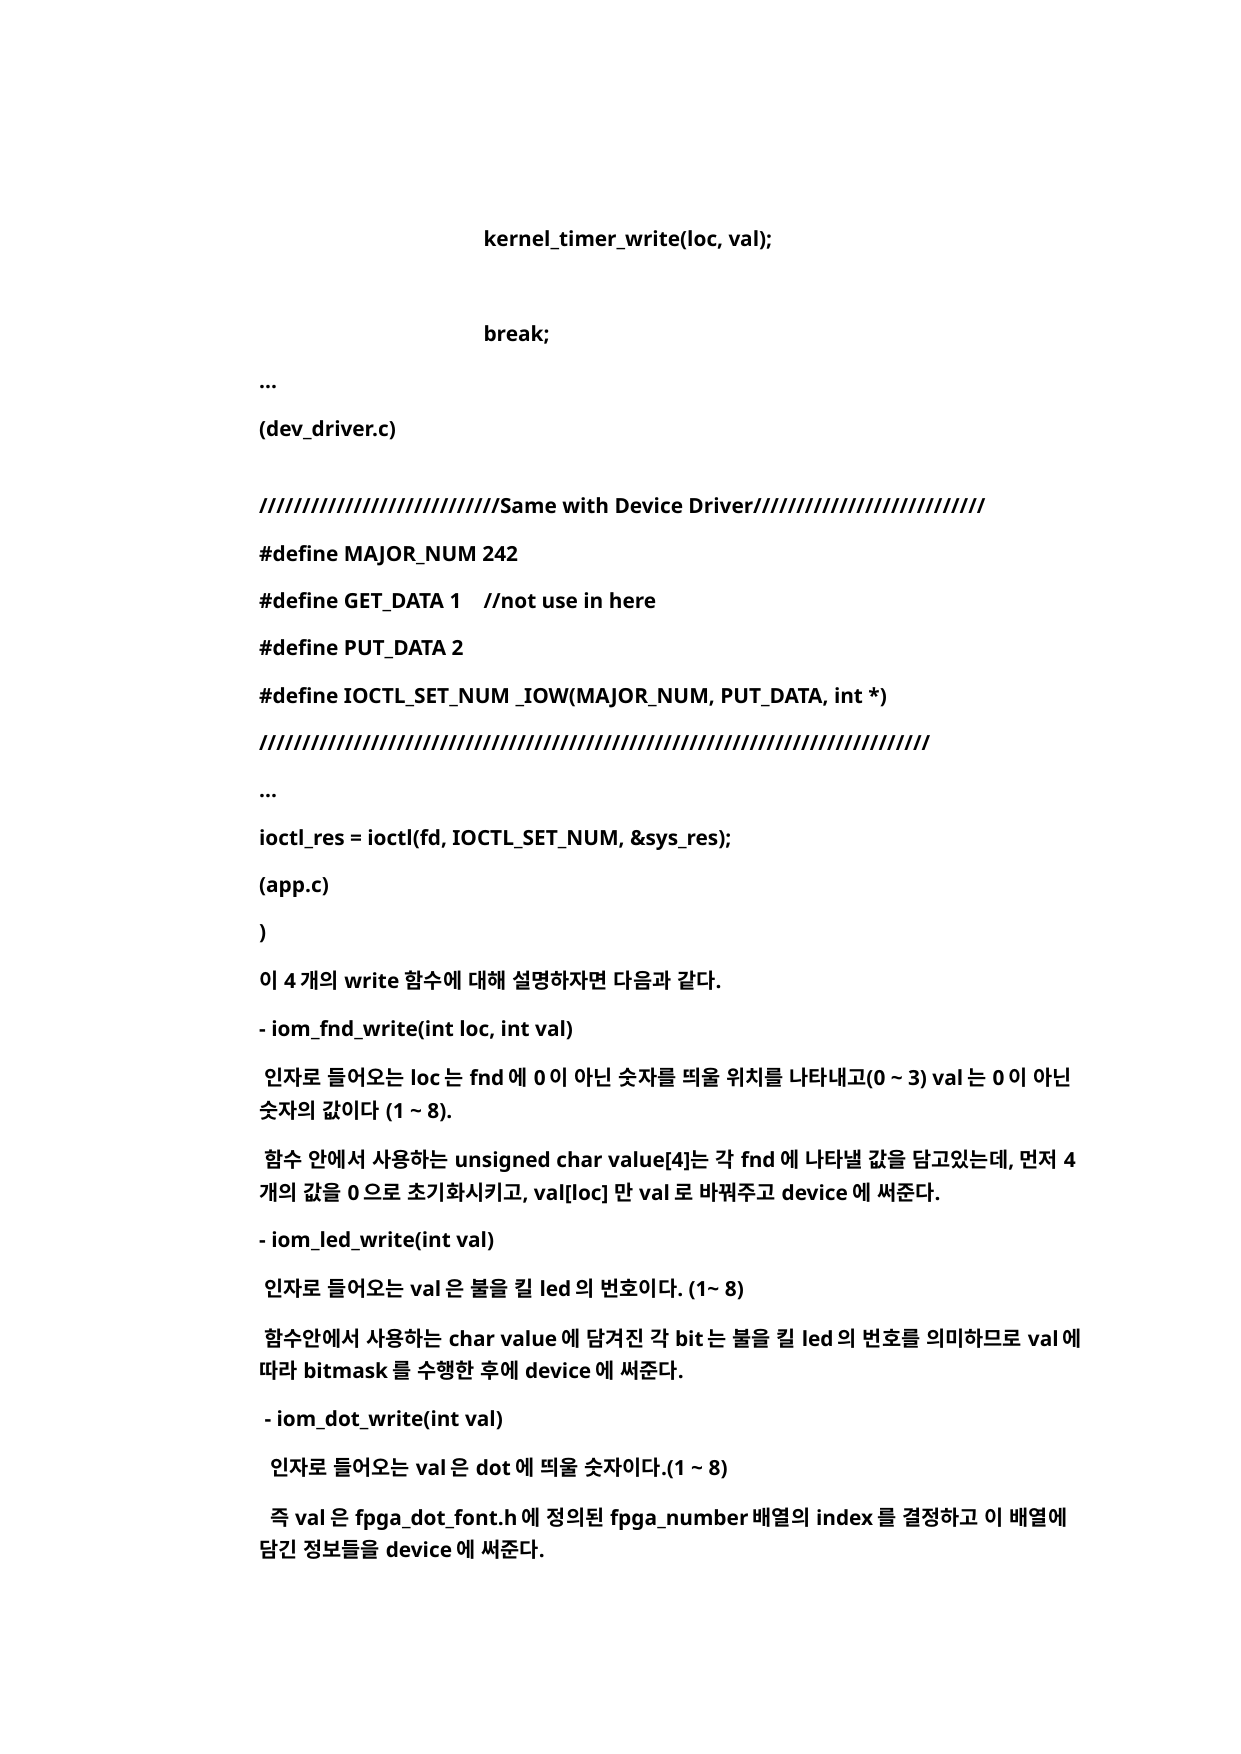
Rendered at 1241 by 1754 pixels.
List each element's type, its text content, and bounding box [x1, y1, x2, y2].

text 인자로 들어오는 val은 불을 킬 led의 번호이다. (1~ 8) [259, 1273, 1090, 1303]
text ioctl_res = ioctl(fd, IOCTL_SET_NUM, &sys_res); [259, 823, 1090, 851]
text #define PUT_DATA 2 [259, 633, 1090, 662]
text - iom_led_write(int val) [259, 1225, 1090, 1254]
text 즉 val은 fpga_dot_font.h에 정의된 fpga_number배열의 index를 결정하고 이 배열에 담긴 정보들을 device에 써준다. [259, 1501, 1090, 1564]
text (dev_driver.c) [259, 414, 1090, 473]
text break; [259, 319, 1090, 347]
text #define GET_DATA 1 //not use in here [259, 586, 1090, 614]
text #define MAJOR_NUM 242 [259, 539, 1090, 567]
text 함수 안에서 사용하는 unsigned char value[4]는 각 fnd에 나타낼 값을 담고있는데, 먼저 4개의 값을 0으로 초기화시키고, val[loc] 만 val로 바꿔주고 device에 써준다. [259, 1143, 1090, 1206]
text 이 4개의 write 함수에 대해 설명하자면 다음과 같다. [259, 964, 1090, 995]
text - iom_fnd_write(int loc, int val) [259, 1014, 1090, 1042]
text 인자로 들어오는 val은 dot에 띄울 숫자이다.(1 ~ 8) [259, 1451, 1090, 1482]
text kernel_timer_write(loc, val); [259, 224, 1090, 253]
text - iom_dot_write(int val) [259, 1404, 1090, 1432]
text 함수안에서 사용하는 char value에 담겨진 각 bit는 불을 킬 led의 번호를 의미하므로 val에 따라 bitmask를 수행한 후에 device에 써준다. [259, 1322, 1090, 1385]
text ////////////////////////////Same with Device Driver/////////////////////////// [259, 492, 1090, 520]
text ... [259, 775, 1090, 804]
text ) [259, 917, 1090, 946]
text ... [259, 366, 1090, 395]
text (app.c) [259, 870, 1090, 898]
text ////////////////////////////////////////////////////////////////////////////// [259, 728, 1090, 756]
text #define IOCTL_SET_NUM _IOW(MAJOR_NUM, PUT_DATA, int *) [259, 681, 1090, 709]
text 인자로 들어오는 loc는 fnd에 0이 아닌 숫자를 띄울 위치를 나타내고(0 ~ 3) val는 0이 아닌 숫자의 값이다 (1 ~ 8). [259, 1061, 1090, 1124]
